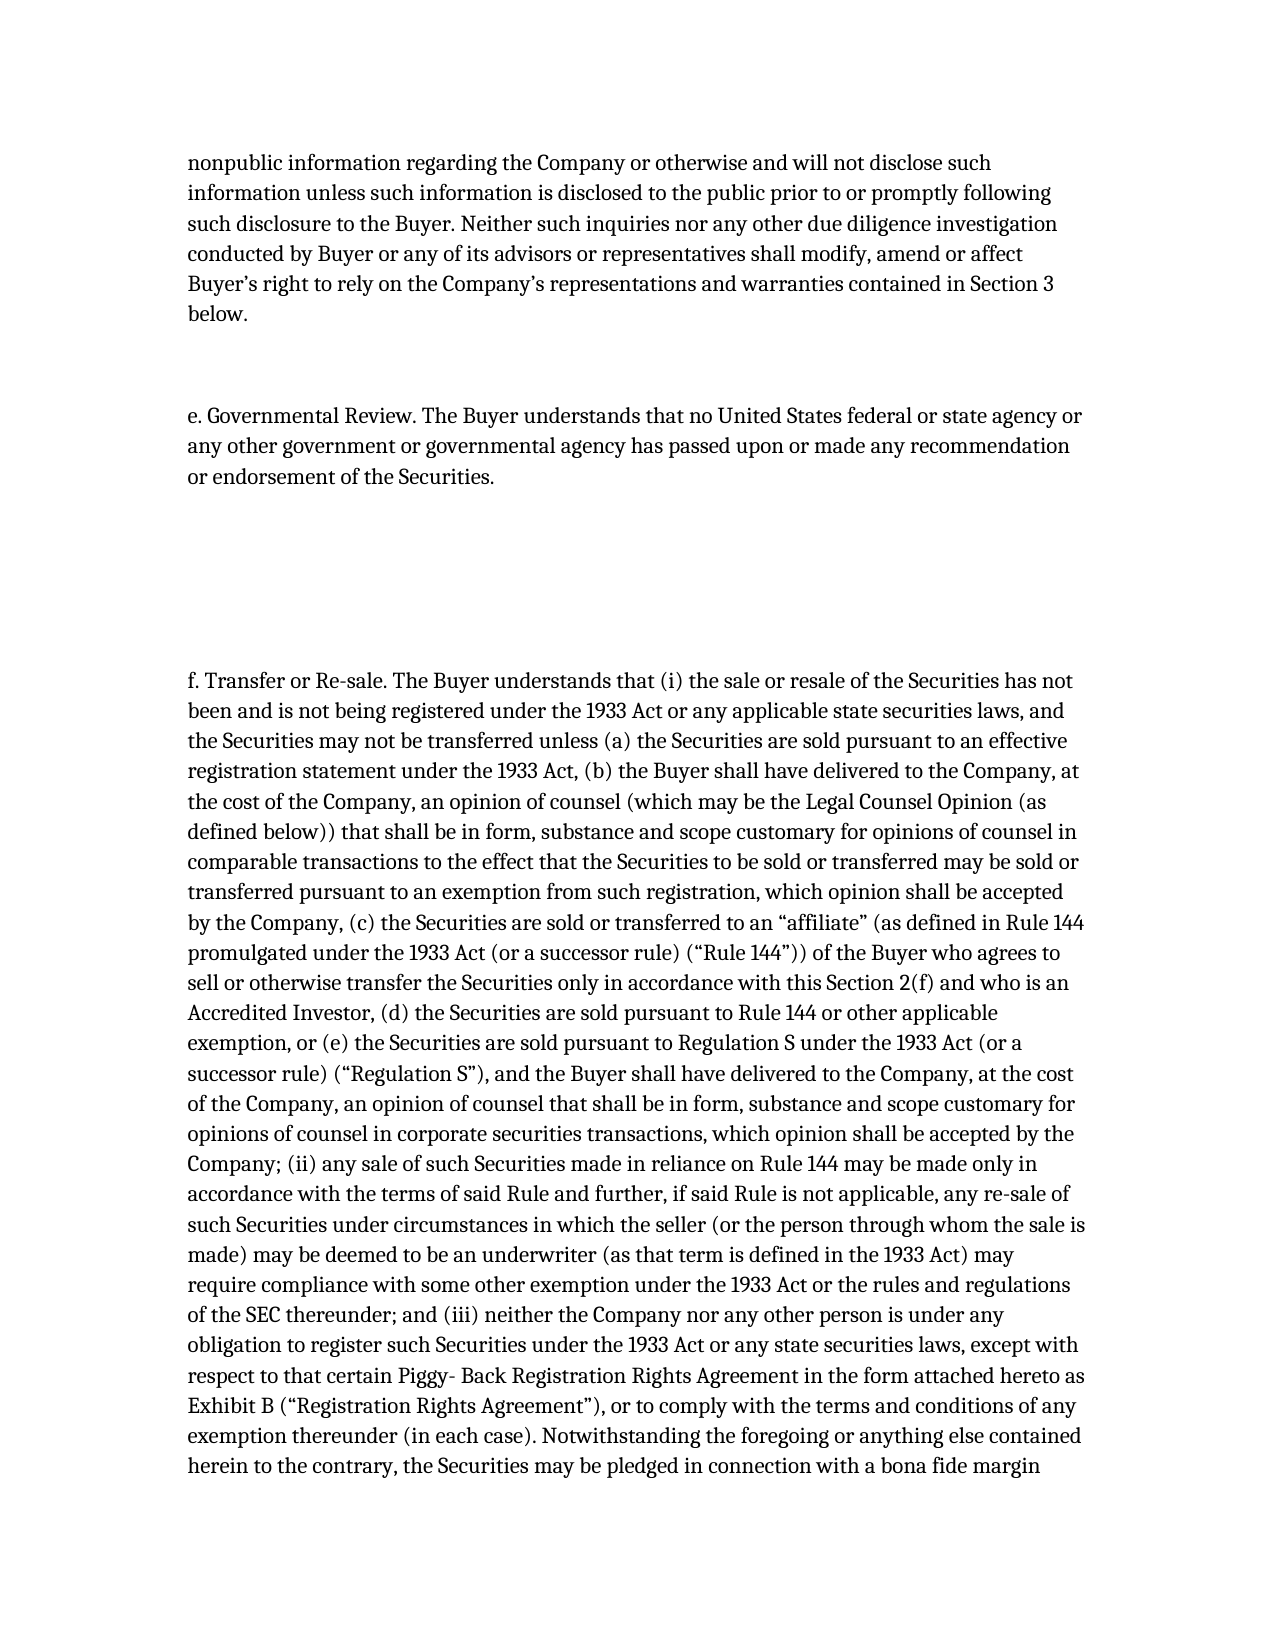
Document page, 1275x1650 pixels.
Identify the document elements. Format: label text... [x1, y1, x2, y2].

text e. Governmental Review. The Buyer understands that no United States federal or state agency or any other government or governmental agency has passed upon or made any recommendation or endorsement of the Securities. [187, 403, 1087, 490]
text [187, 150, 1087, 327]
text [187, 668, 1087, 1479]
